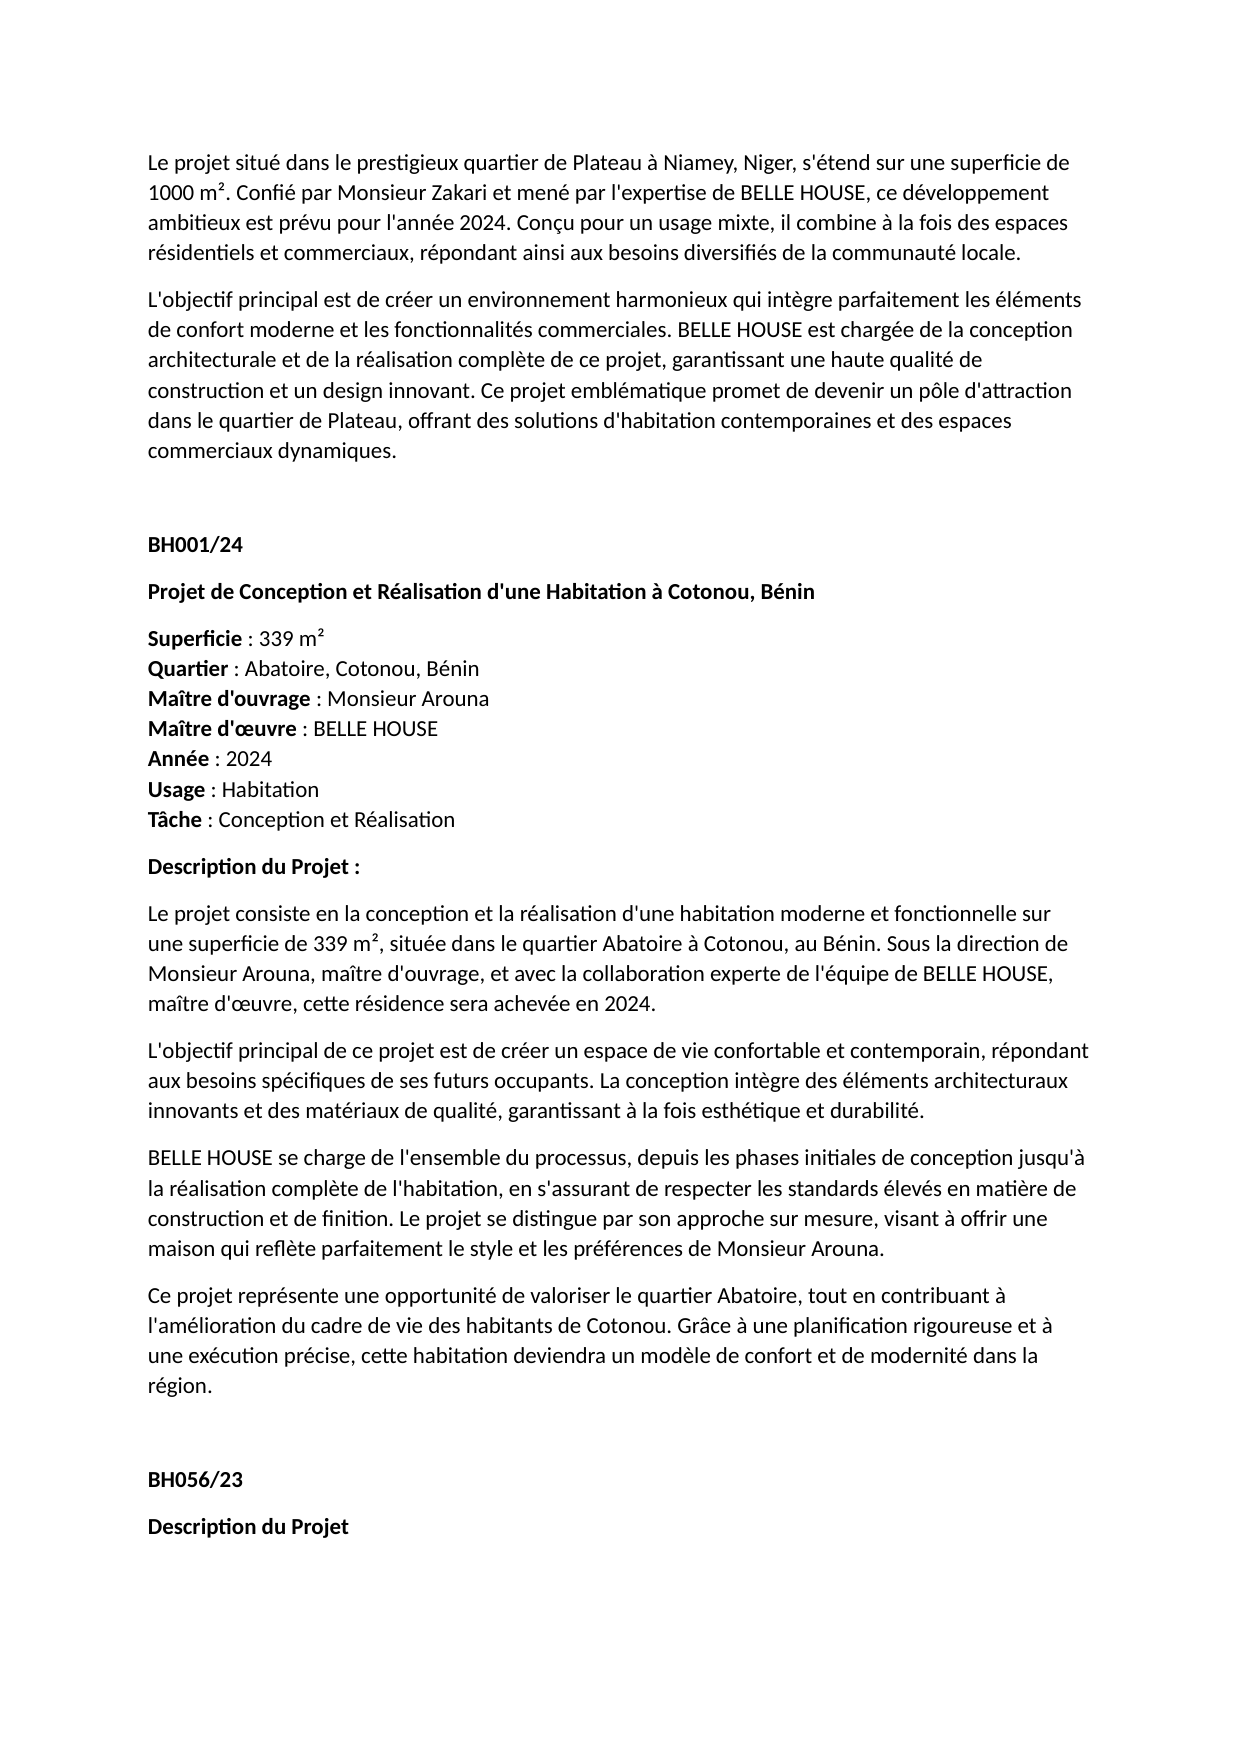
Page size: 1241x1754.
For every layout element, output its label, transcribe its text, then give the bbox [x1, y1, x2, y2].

text BH001/24 [148, 530, 1093, 558]
text Ce projet représente une opportunité de valoriser le quartier Abatoire, tout en contribuant à l'amélioration du cadre de vie des habitants de Cotonou. Grâce à une planification rigoureuse et à une exécution précise, cette habitation deviendra un modèle de confort et de modernité dans la région. [148, 1281, 1093, 1399]
text Description du Projet [148, 1512, 1093, 1540]
text Superficie : 339 m² Quartier : Abatoire, Cotonou, Bénin Maître d'ouvrage : Monsieur Arouna Maître d'œuvre : BELLE HOUSE Année : 2024 Usage : Habitation Tâche : Conception et Réalisation [148, 624, 1093, 833]
text Le projet situé dans le prestigieux quartier de Plateau à Niamey, Niger, s'étend sur une superficie de 1000 m². Confié par Monsieur Zakari et mené par l'expertise de BELLE HOUSE, ce développement ambitieux est prévu pour l'année 2024. Conçu pour un usage mixte, il combine à la fois des espaces résidentiels et commerciaux, répondant ainsi aux besoins diversifiés de la communauté locale. [148, 148, 1093, 266]
text Projet de Conception et Réalisation d'une Habitation à Cotonou, Bénin [148, 577, 1093, 605]
text BH056/23 [148, 1465, 1093, 1493]
text Description du Projet : [148, 852, 1093, 880]
text Le projet consiste en la conception et la réalisation d'une habitation moderne et fonctionnelle sur une superficie de 339 m², située dans le quartier Abatoire à Cotonou, au Bénin. Sous la direction de Monsieur Arouna, maître d'ouvrage, et avec la collaboration experte de l'équipe de BELLE HOUSE, maître d'œuvre, cette résidence sera achevée en 2024. [148, 899, 1093, 1017]
text BELLE HOUSE se charge de l'ensemble du processus, depuis les phases initiales de conception jusqu'à la réalisation complète de l'habitation, en s'assurant de respecter les standards élevés en matière de construction et de finition. Le projet se distingue par son approche sur mesure, visant à offrir une maison qui reflète parfaitement le style et les préférences de Monsieur Arouna. [148, 1143, 1093, 1262]
text L'objectif principal de ce projet est de créer un espace de vie confortable et contemporain, répondant aux besoins spécifiques de ses futurs occupants. La conception intègre des éléments architecturaux innovants et des matériaux de qualité, garantissant à la fois esthétique et durabilité. [148, 1036, 1093, 1124]
text L'objectif principal est de créer un environnement harmonieux qui intègre parfaitement les éléments de confort moderne et les fonctionnalités commerciales. BELLE HOUSE est chargée de la conception architecturale et de la réalisation complète de ce projet, garantissant une haute qualité de construction et un design innovant. Ce projet emblématique promet de devenir un pôle d'attraction dans le quartier de Plateau, offrant des solutions d'habitation contemporaines et des espaces commerciaux dynamiques. [148, 285, 1093, 464]
